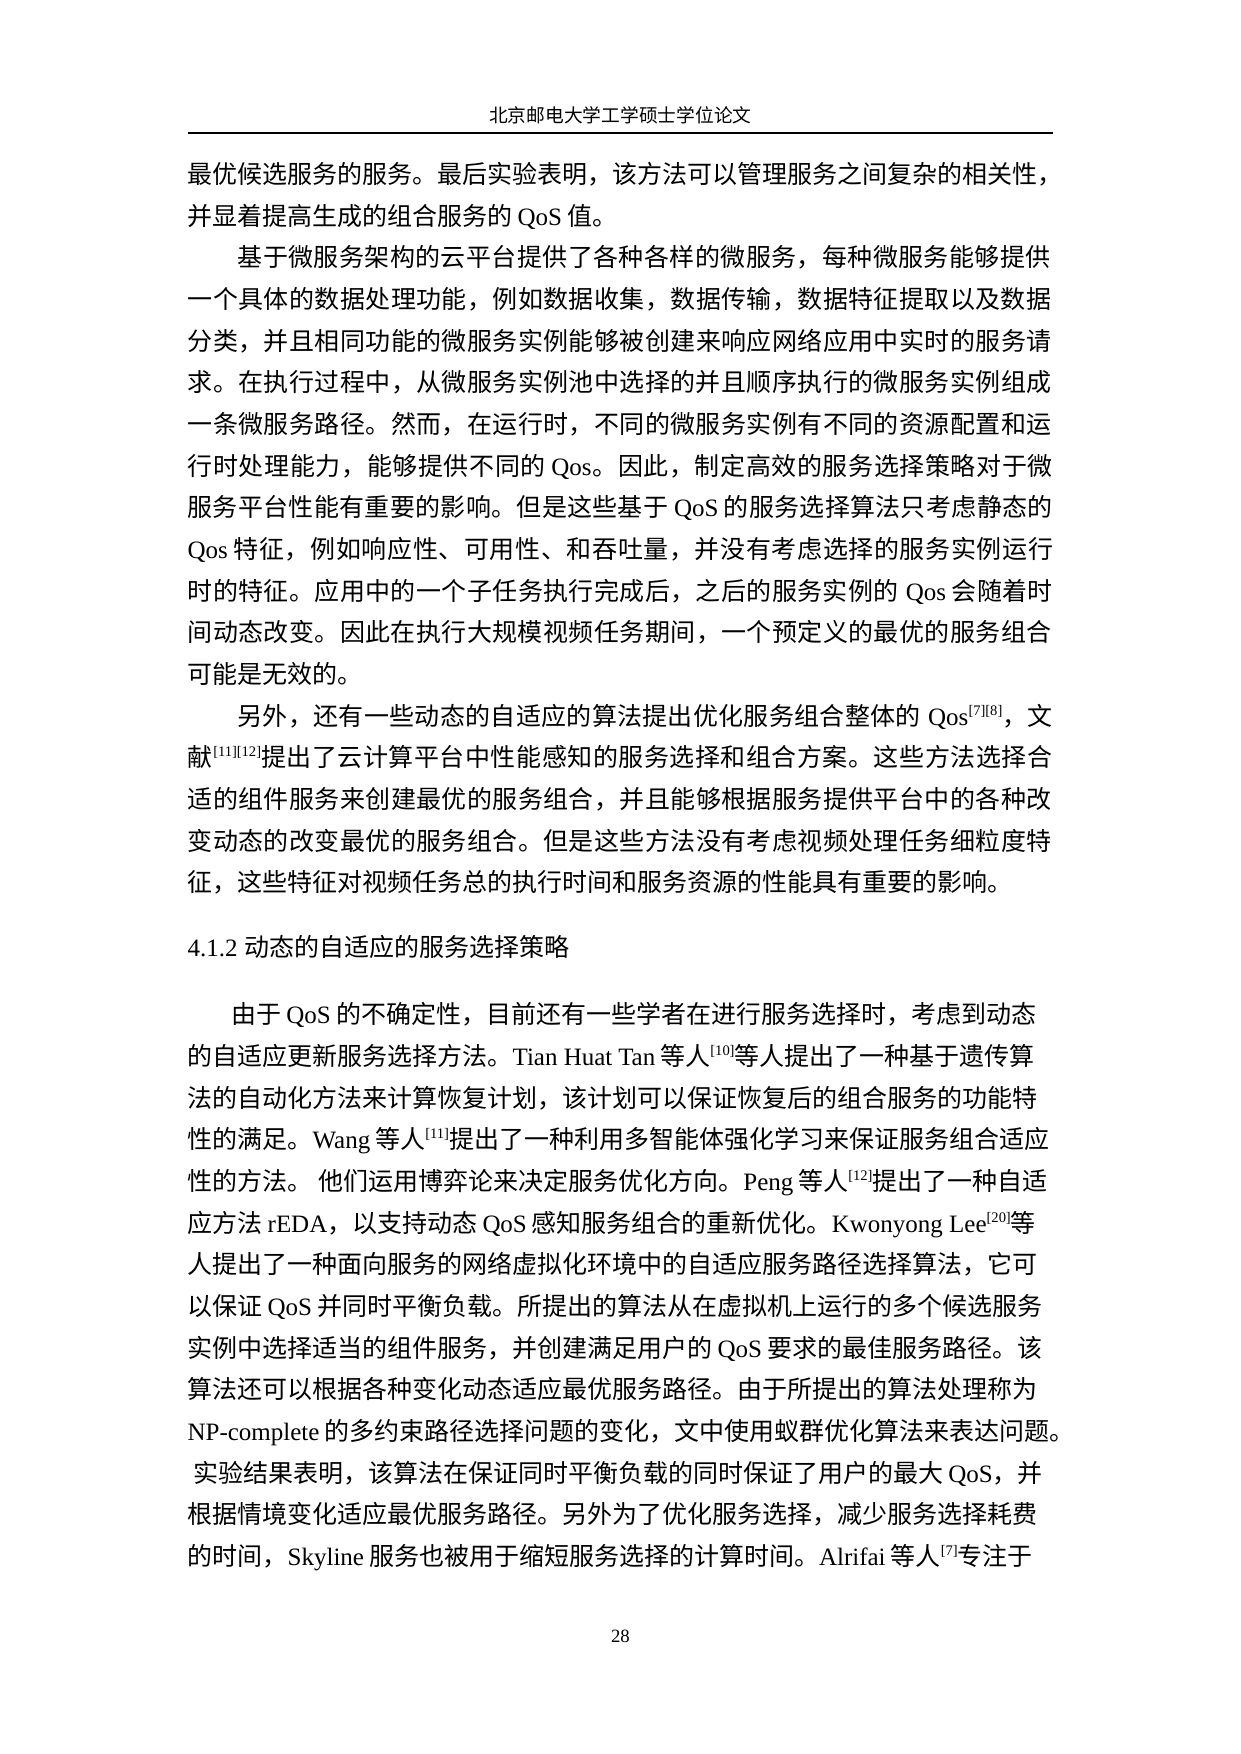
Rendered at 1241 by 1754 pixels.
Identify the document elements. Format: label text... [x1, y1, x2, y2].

subtitle 4.1.2 动态的自适应的服务选择策略 [187, 927, 1053, 963]
text 另外，还有一些动态的自适应的算法提出优化服务组合整体的Qos[7][8]，文献[11][12]提出了云计算平台中性能感知的服务选择和组合方案。这些方法选择合适的组件服务来创建最优的服务组合，并且能够根据服务提供平台中的各种改变动态的改变最优的服务组合。但是这些方法没有考虑视频处理任务细粒度特征，这些特征对视频任务总的执行时间和服务资源的性能具有重要的影响。 [187, 692, 1053, 900]
text 基于微服务架构的云平台提供了各种各样的微服务，每种微服务能够提供一个具体的数据处理功能，例如数据收集，数据传输，数据特征提取以及数据分类，并且相同功能的微服务实例能够被创建来响应网络应用中实时的服务请求。在执行过程中，从微服务实例池中选择的并且顺序执行的微服务实例组成一条微服务路径。然而，在运行时，不同的微服务实例有不同的资源配置和运行时处理能力，能够提供不同的Qos。因此，制定高效的服务选择策略对于微服务平台性能有重要的影响。但是这些基于QoS的服务选择算法只考虑静态的Qos特征，例如响应性、可用性、和吞吐量，并没有考虑选择的服务实例运行时的特征。应用中的一个子任务执行完成后，之后的服务实例的Qos会随着时间动态改变。因此在执行大规模视频任务期间，一个预定义的最优的服务组合可能是无效的。 [187, 233, 1053, 692]
